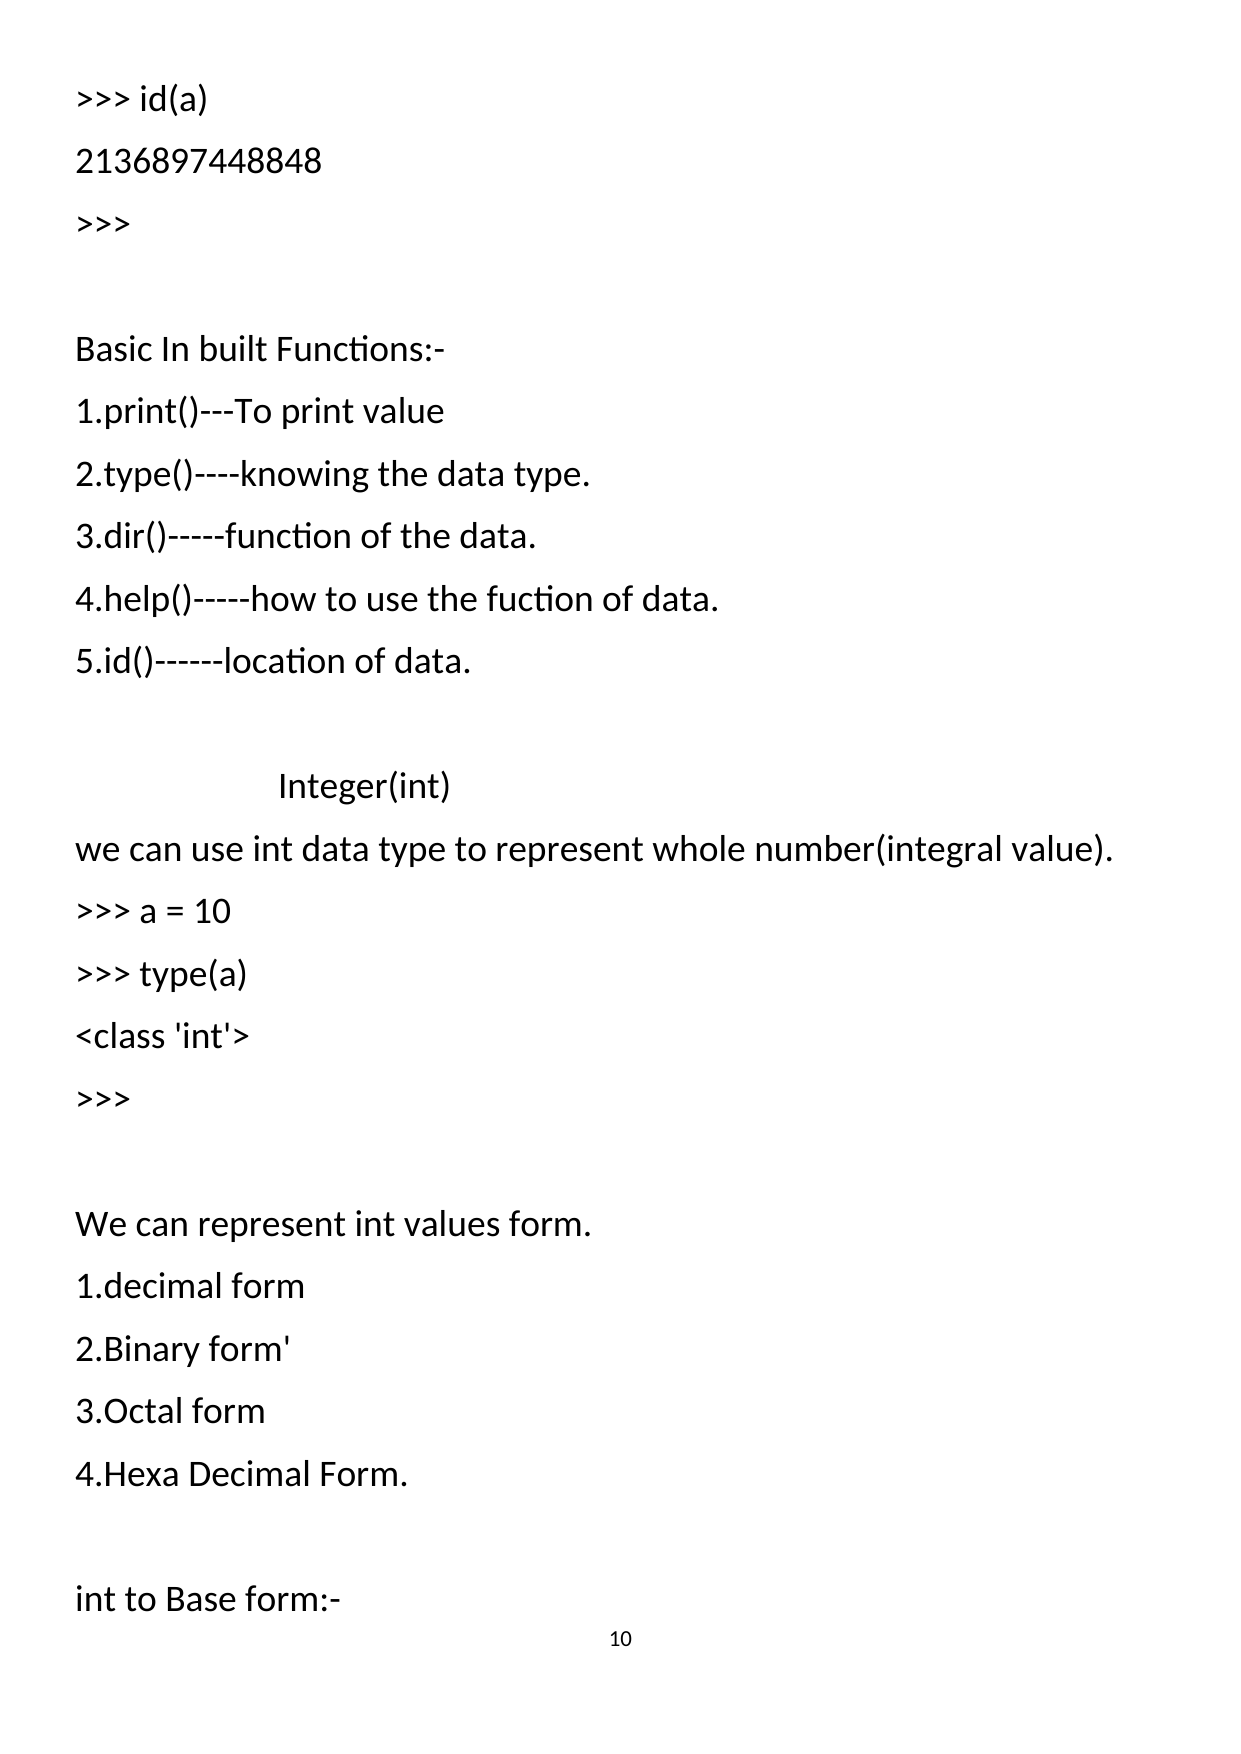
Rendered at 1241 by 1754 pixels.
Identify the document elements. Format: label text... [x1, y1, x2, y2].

text >>> type(a) [75, 950, 1165, 996]
text <class 'int'> [75, 1012, 1165, 1058]
text 2.type()----knowing the data type. [75, 450, 1165, 496]
text >>> [75, 1075, 1165, 1121]
text Basic In built Functions:- [75, 325, 1165, 371]
text int to Base form:- [75, 1575, 1165, 1621]
text We can represent int values form. [75, 1200, 1165, 1246]
text >>> a = 10 [75, 887, 1165, 933]
text 1.decimal form [75, 1262, 1165, 1308]
text Integer(int) [75, 762, 1165, 808]
text 5.id()------location of data. [75, 637, 1165, 683]
text 4.help()-----how to use the fuction of data. [75, 575, 1165, 621]
text >>> id(a) [75, 75, 1165, 121]
text >>> [75, 200, 1165, 246]
text 1.print()---To print value [75, 387, 1165, 433]
text we can use int data type to represent whole number(integral value). [75, 825, 1165, 871]
text 2.Binary form' [75, 1325, 1165, 1371]
text 4.Hexa Decimal Form. [75, 1450, 1165, 1496]
text 3.Octal form [75, 1387, 1165, 1433]
text 3.dir()-----function of the data. [75, 512, 1165, 558]
text 2136897448848 [75, 137, 1165, 183]
